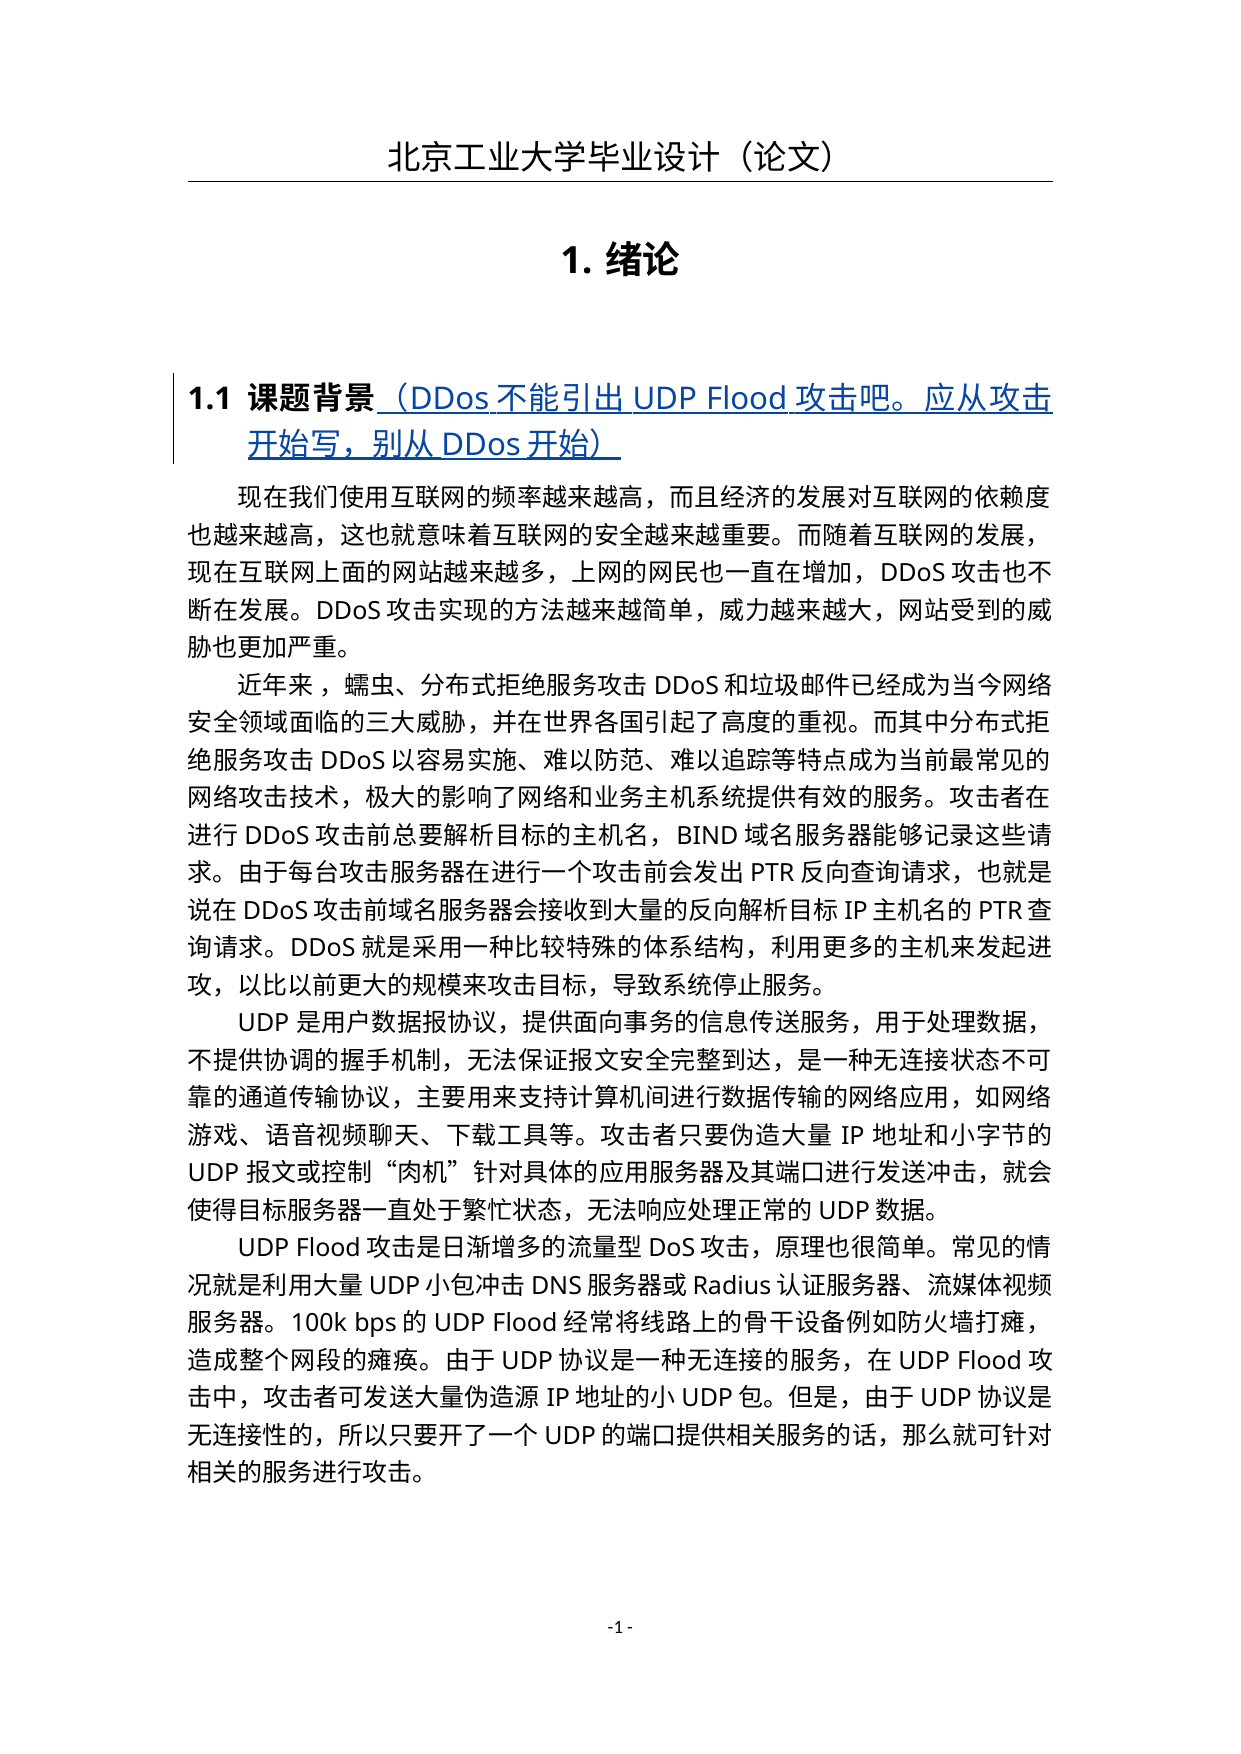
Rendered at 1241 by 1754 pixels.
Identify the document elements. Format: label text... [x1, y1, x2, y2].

text 现在我们使用互联网的频率越来越高，而且经济的发展对互联网的依赖度也越来越高，这也就意味着互联网的安全越来越重要。而随着互联网的发展，现在互联网上面的网站越来越多，上网的网民也一直在增加，DDoS攻击也不断在发展。DDoS攻击实现的方法越来越简单，威力越来越大，网站受到的威胁也更加严重。 [187, 477, 1053, 664]
text 近年来 ，蠕虫、分布式拒绝服务攻击DDoS和垃圾邮件已经成为当今网络安全领域面临的三大威胁，并在世界各国引起了高度的重视。而其中分布式拒绝服务攻击DDoS以容易实施、难以防范、难以追踪等特点成为当前最常见的网络攻击技术，极大的影响了网络和业务主机系统提供有效的服务。攻击者在进行DDoS攻击前总要解析目标的主机名，BIND域名服务器能够记录这些请求。由于每台攻击服务器在进行一个攻击前会发出PTR反向查询请求，也就是说在DDoS攻击前域名服务器会接收到大量的反向解析目标IP主机名的PTR查询请求。DDoS就是采用一种比较特殊的体系结构，利用更多的主机来发起进攻，以比以前更大的规模来攻击目标，导致系统停止服务。 [187, 664, 1053, 1002]
text UDP Flood攻击是日渐增多的流量型DoS攻击，原理也很简单。常见的情况就是利用大量UDP小包冲击DNS服务器或Radius认证服务器、流媒体视频服务器。100k bps的UDP Flood经常将线路上的骨干设备例如防火墙打瘫，造成整个网段的瘫痪。由于UDP协议是一种无连接的服务，在UDP Flood攻击中，攻击者可发送大量伪造源IP地址的小UDP包。但是，由于UDP协议是无连接性的，所以只要开了一个UDP的端口提供相关服务的话，那么就可针对相关的服务进行攻击。 [187, 1227, 1053, 1489]
text UDP 是用户数据报协议，提供面向事务的信息传送服务，用于处理数据，不提供协调的握手机制，无法保证报文安全完整到达，是一种无连接状态不可靠的通道传输协议，主要用来支持计算机间进行数据传输的网络应用，如网络游戏、语音视频聊天、下载工具等。攻击者只要伪造大量 IP 地址和小字节的 UDP 报文或控制“肉机”针对具体的应用服务器及其端口进行发送冲击，就会使得目标服务器一直处于繁忙状态，无法响应处理正常的 UDP数据。 [187, 1002, 1053, 1227]
text 课题背景 [187, 373, 1053, 464]
subtitle 绪论 [187, 230, 1053, 284]
